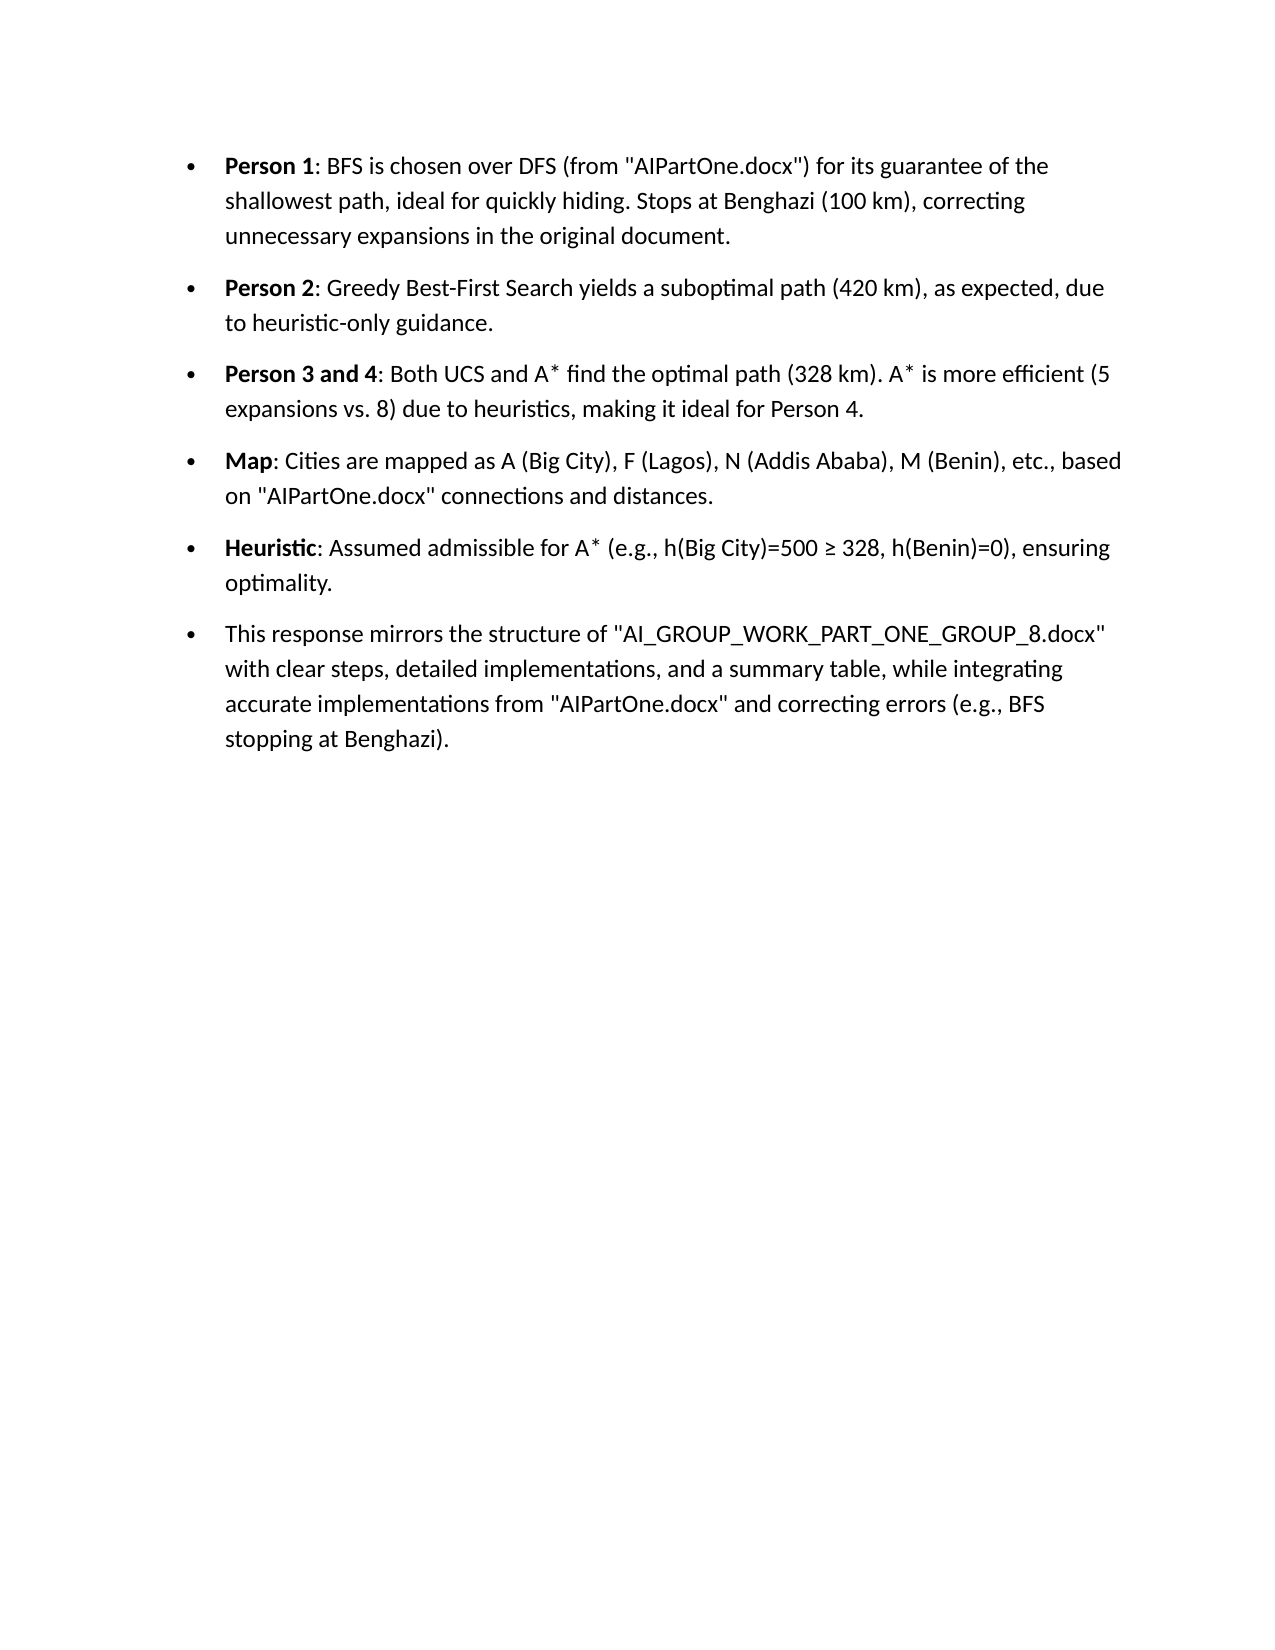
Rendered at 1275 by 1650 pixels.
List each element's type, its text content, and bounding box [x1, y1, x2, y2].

list This response mirrors the structure of "AI_GROUP_WORK_PART_ONE_GROUP_8.docx" with clear steps, detailed implementations, and a summary table, while integrating accurate implementations from "AIPartOne.docx" and correcting errors (e.g., BFS stopping at Benghazi). [187, 618, 1125, 754]
list Person 3 and 4: Both UCS and A* find the optimal path (328 km). A* is more efficient (5 expansions vs. 8) due to heuristics, making it ideal for Person 4. [187, 358, 1125, 424]
list Map: Cities are mapped as A (Big City), F (Lagos), N (Addis Ababa), M (Benin), etc., based on "AIPartOne.docx" connections and distances. [187, 445, 1125, 511]
list Person 1: BFS is chosen over DFS (from "AIPartOne.docx") for its guarantee of the shallowest path, ideal for quickly hiding. Stops at Benghazi (100 km), correcting unnecessary expansions in the original document. [187, 150, 1125, 251]
list Heuristic: Assumed admissible for A* (e.g., h(Big City)=500 ≥ 328, h(Benin)=0), ensuring optimality. [187, 532, 1125, 597]
list Person 2: Greedy Best-First Search yields a suboptimal path (420 km), as expected, due to heuristic-only guidance. [187, 272, 1125, 337]
